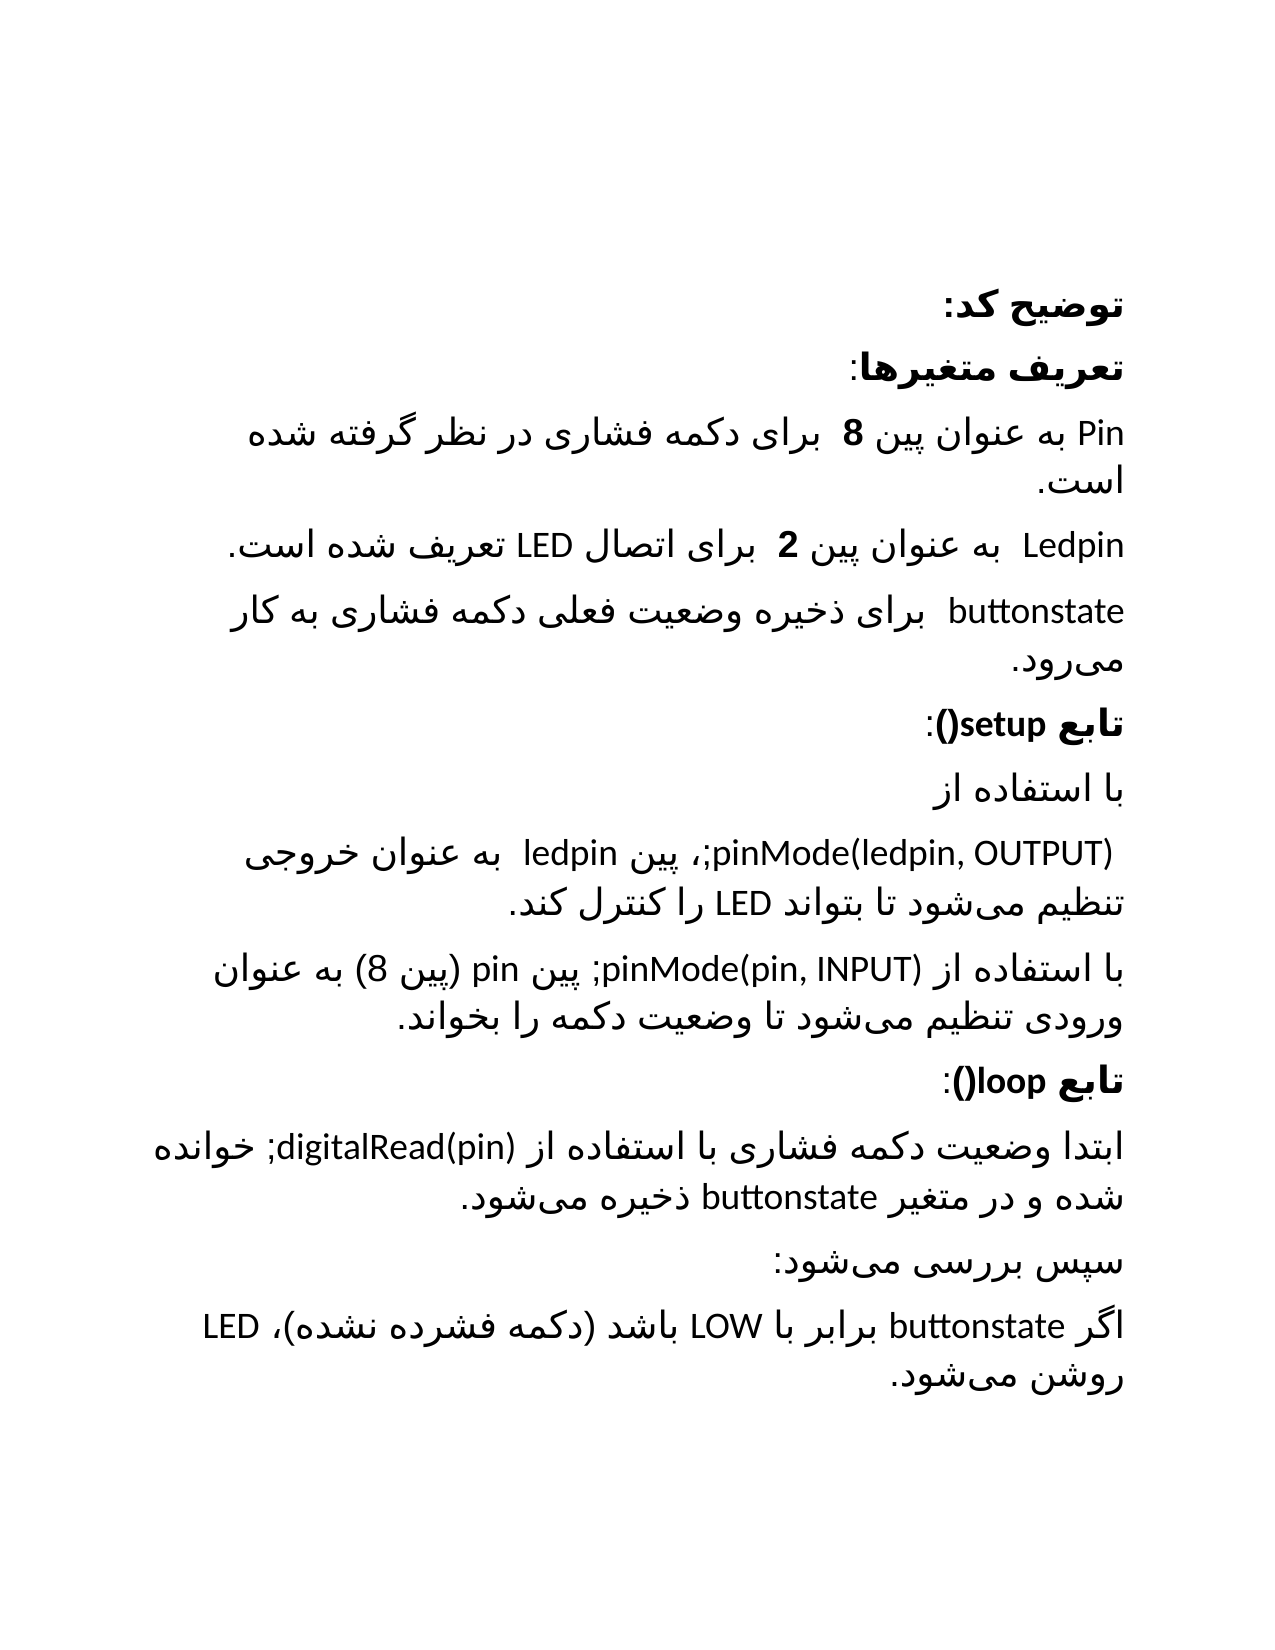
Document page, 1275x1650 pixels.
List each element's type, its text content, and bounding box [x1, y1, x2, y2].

text pinMode(ledpin, OUTPUT);، پین ledpin به عنوان خروجی تنظیم می‌شود تا بتواند LED را کنترل کند. [150, 829, 1125, 924]
text تعریف متغیرها: [150, 346, 1125, 389]
text Ledpin به عنوان پین 2 برای اتصال LED تعریف شده است. [150, 521, 1125, 567]
text تابع loop(): [150, 1057, 1125, 1103]
text اگر buttonstate برابر با LOW باشد (دکمه فشرده نشده)، LED روشن می‌شود. [150, 1302, 1125, 1394]
text تابع setup(): [150, 700, 1125, 746]
text ابتدا وضعیت دکمه فشاری با استفاده از digitalRead(pin); خوانده شده و در متغیر buttonstate ذخیره می‌شود. [150, 1123, 1125, 1218]
text توضیح کد: [150, 282, 1125, 325]
text با استفاده از [150, 766, 1125, 809]
text با استفاده از pinMode(pin, INPUT); پین pin (پین 8) به عنوان ورودی تنظیم می‌شود تا وضعیت دکمه را بخواند. [150, 945, 1125, 1037]
text buttonstate برای ذخیره وضعیت فعلی دکمه فشاری به کار می‌رود. [150, 587, 1125, 680]
text Pin به عنوان پین 8 برای دکمه فشاری در نظر گرفته شده است. [150, 409, 1125, 501]
text سپس بررسی می‌شود: [150, 1239, 1125, 1282]
